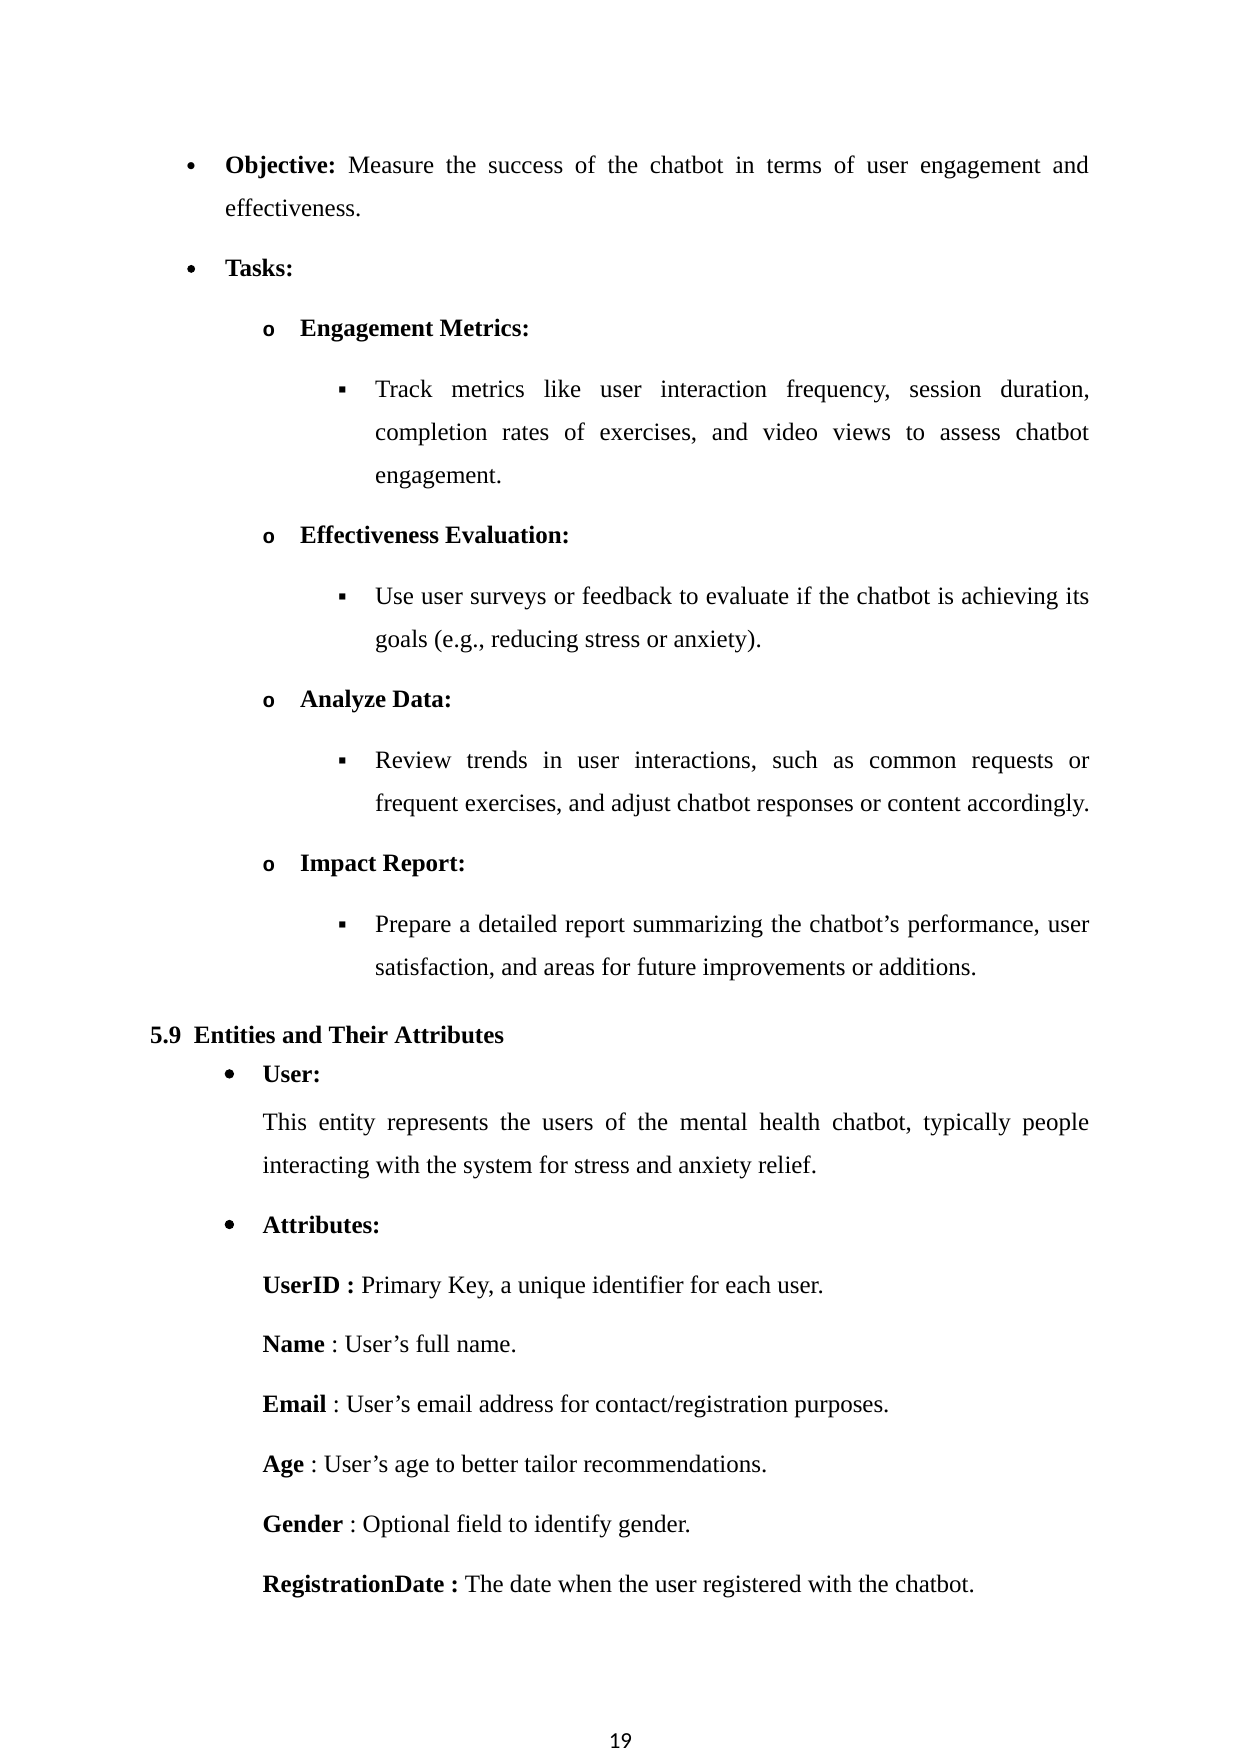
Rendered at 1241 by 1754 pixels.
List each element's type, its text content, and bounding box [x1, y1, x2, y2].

list Use user surveys or feedback to evaluate if the chatbot is achieving its goals (e.g., reducing stress or anxiety). [337, 581, 1090, 653]
text This entity represents the users of the mental health chatbot, typically people interacting with the system for stress and anxiety relief. [262, 1107, 1090, 1179]
list Attributes: [225, 1210, 1090, 1239]
text Email : User’s email address for contact/registration purposes. [262, 1389, 1090, 1418]
text RegistrationDate : The date when the user registered with the chatbot. [262, 1569, 1090, 1597]
text Age : User’s age to better tailor recommendations. [262, 1449, 1090, 1478]
list User: [225, 1059, 1090, 1088]
list Tasks: [187, 253, 1090, 282]
subtitle Entities and Their Attributes [150, 1020, 1090, 1049]
text Name : User’s full name. [262, 1329, 1090, 1358]
list Analyze Data: [262, 684, 1090, 713]
list Review trends in user interactions, such as common requests or frequent exercises, and adjust chatbot responses or content accordingly. [337, 745, 1090, 817]
list Track metrics like user interaction frequency, session duration, completion rates of exercises, and video views to assess chatbot engagement. [337, 374, 1090, 489]
text Gender : Optional field to identify gender. [262, 1509, 1090, 1538]
list Objective: Measure the success of the chatbot in terms of user engagement and effectiveness. [187, 150, 1090, 222]
list Impact Report: [262, 848, 1090, 877]
list Prepare a detailed report summarizing the chatbot’s performance, user satisfaction, and areas for future improvements or additions. [337, 909, 1090, 981]
text UserID : Primary Key, a unique identifier for each user. [262, 1270, 1090, 1298]
list Engagement Metrics: [262, 313, 1090, 342]
list Effectiveness Evaluation: [262, 520, 1090, 549]
